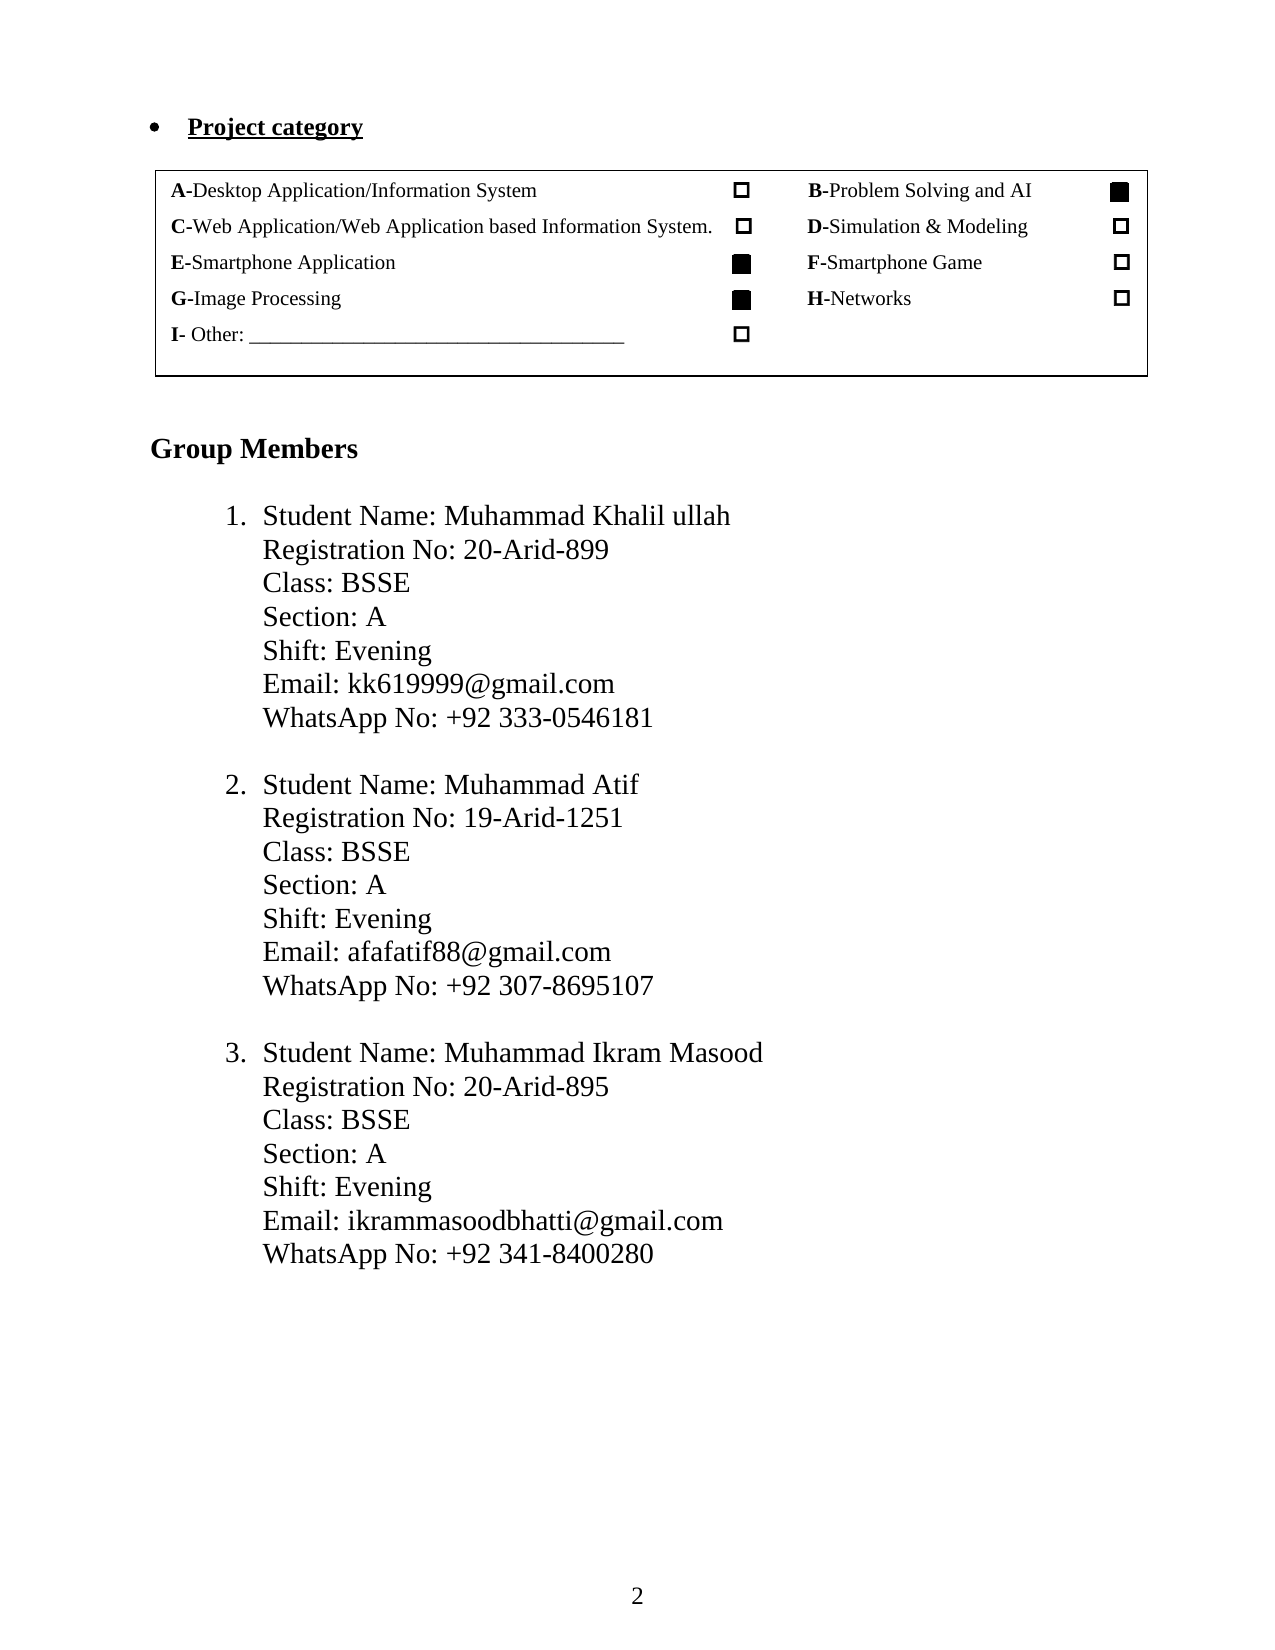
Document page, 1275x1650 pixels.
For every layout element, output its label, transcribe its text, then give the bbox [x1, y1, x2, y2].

text Registration No: 20-Arid-895 [112, 1069, 1162, 1102]
text Section: A [112, 867, 1162, 901]
text Class: BSSE [112, 834, 1162, 867]
text Registration No: 19-Arid-1251 [112, 800, 1162, 834]
text WhatsApp No: +92 341-8400280 [112, 1236, 1162, 1270]
text Section: A [112, 1136, 1162, 1169]
text Registration No: 20-Arid-899 [112, 532, 1162, 566]
text Section: A [112, 599, 1162, 633]
list Student Name: Muhammad Atif [225, 767, 1162, 800]
text Email: kk619999@gmail.com [112, 666, 1162, 700]
text Class: BSSE [112, 566, 1162, 599]
text Class: BSSE [112, 1102, 1162, 1136]
text WhatsApp No: +92 307-8695107 [112, 968, 1162, 1002]
text Email: ikrammasoodbhatti@gmail.com [112, 1203, 1162, 1236]
list Student Name: Muhammad Ikram Masood [225, 1035, 1162, 1069]
text Shift: Evening [112, 901, 1162, 934]
text Group Members [112, 431, 1162, 465]
text Shift: Evening [112, 1169, 1162, 1203]
list Student Name: Muhammad Khalil ullah [225, 498, 1162, 532]
text Shift: Evening [112, 633, 1162, 666]
text Email: afafatif88@gmail.com [112, 934, 1162, 968]
text WhatsApp No: +92 333-0546181 [112, 700, 1162, 733]
list Project category [150, 112, 1162, 141]
